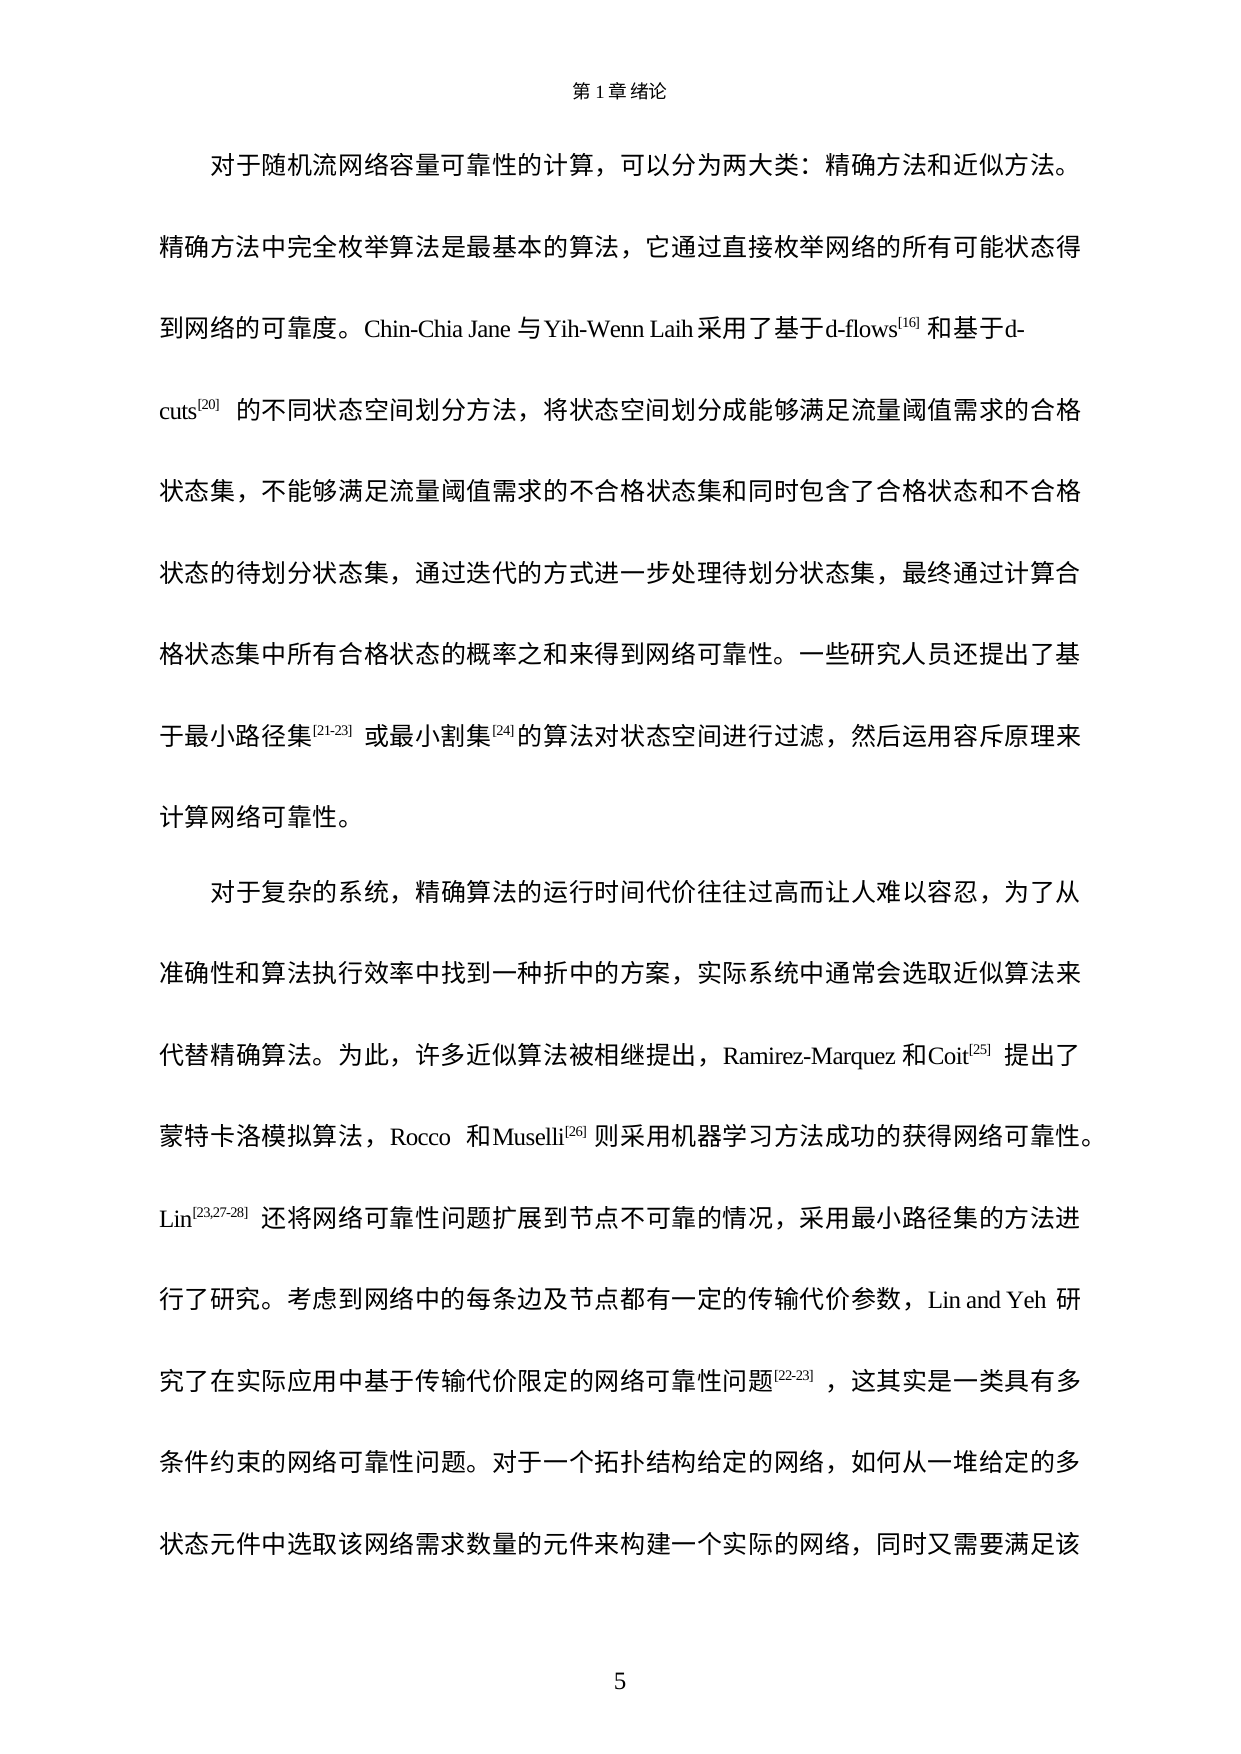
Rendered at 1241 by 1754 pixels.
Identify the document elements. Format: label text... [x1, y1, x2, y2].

text 对于随机流网络容量可靠性的计算，可以分为两大类：精确方法和近似方法。精确方法中完全枚举算法是最基本的算法，它通过直接枚举网络的所有可能状态得到网络的可靠度。Chin-Chia Jane与Yih-Wenn Laih采用了基于d-flows[16]和基于d-cuts[20]的不同状态空间划分方法，将状态空间划分成能够满足流量阈值需求的合格状态集，不能够满足流量阈值需求的不合格状态集和同时包含了合格状态和不合格状态的待划分状态集，通过迭代的方式进一步处理待划分状态集，最终通过计算合格状态集中所有合格状态的概率之和来得到网络可靠性。一些研究人员还提出了基于最小路径集[21-23]或最小割集[24]的算法对状态空间进行过滤，然后运用容斥原理来计算网络可靠性。 [159, 130, 1081, 849]
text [159, 857, 1081, 1576]
